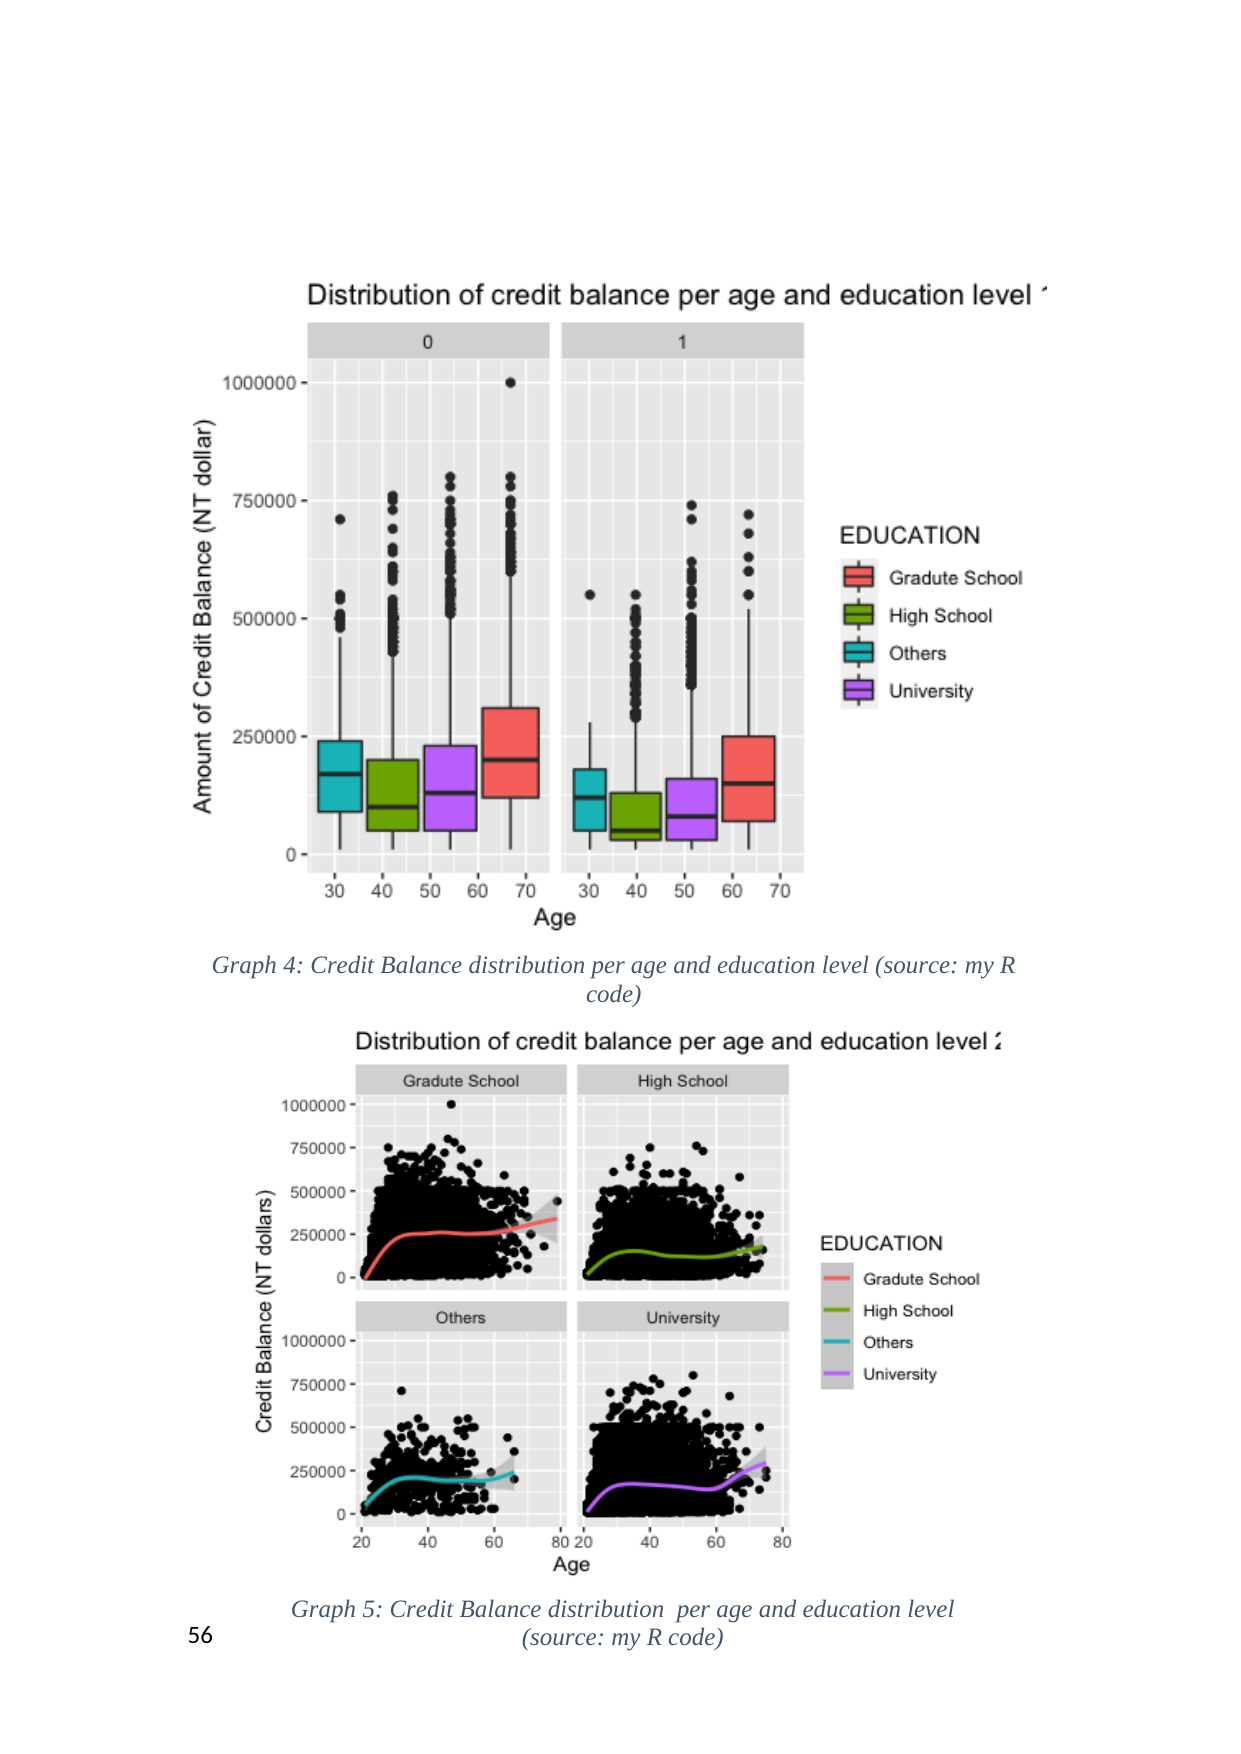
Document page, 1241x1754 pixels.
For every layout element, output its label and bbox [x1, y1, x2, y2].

picture [182, 272, 1047, 942]
picture [246, 1022, 1001, 1585]
